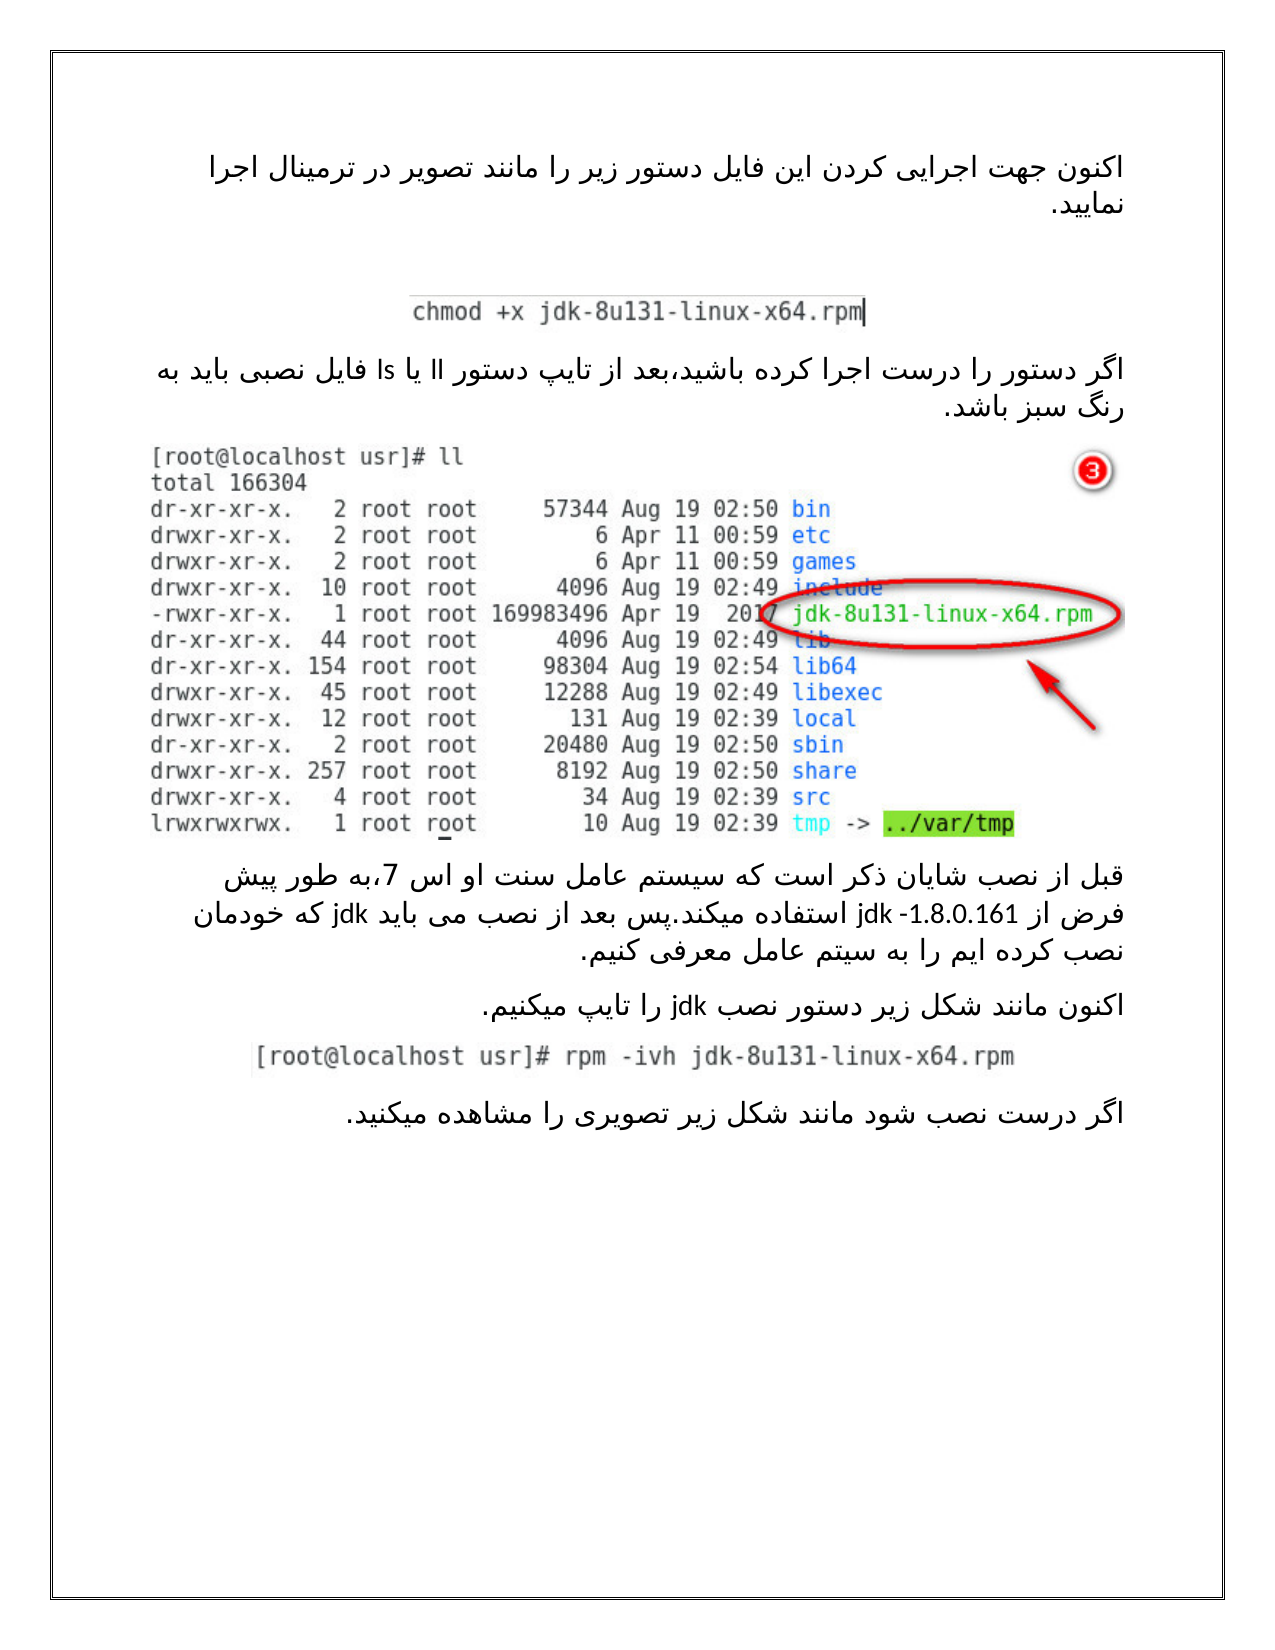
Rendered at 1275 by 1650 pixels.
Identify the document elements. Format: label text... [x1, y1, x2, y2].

picture [150, 443, 1125, 840]
picture [409, 295, 866, 333]
text اگر دستور را درست اجرا کرده باشید،بعد از تایپ دستور ll یا ls فایل نصبی باید به رنگ سبز باشد. [150, 351, 1125, 424]
text اکنون مانند شکل زیر دستور نصب jdk را تایپ میکنیم. [150, 987, 1125, 1023]
text اگر درست نصب شود مانند شکل زیر تصویری را مشاهده میکنید. [150, 1097, 1125, 1131]
picture [251, 1042, 1024, 1078]
text اکنون جهت اجرایی کردن این فایل دستور زیر را مانند تصویر در ترمینال اجرا نمایید. [150, 150, 1125, 221]
text قبل از نصب شایان ذکر است که سیستم عامل سنت او اس 7،به طور پیش فرض از jdk -1.8.0.161 استفاده میکند.پس بعد از نصب می باید jdk که خودمان نصب کرده ایم را به سیتم عامل معرفی کنیم. [150, 859, 1125, 968]
